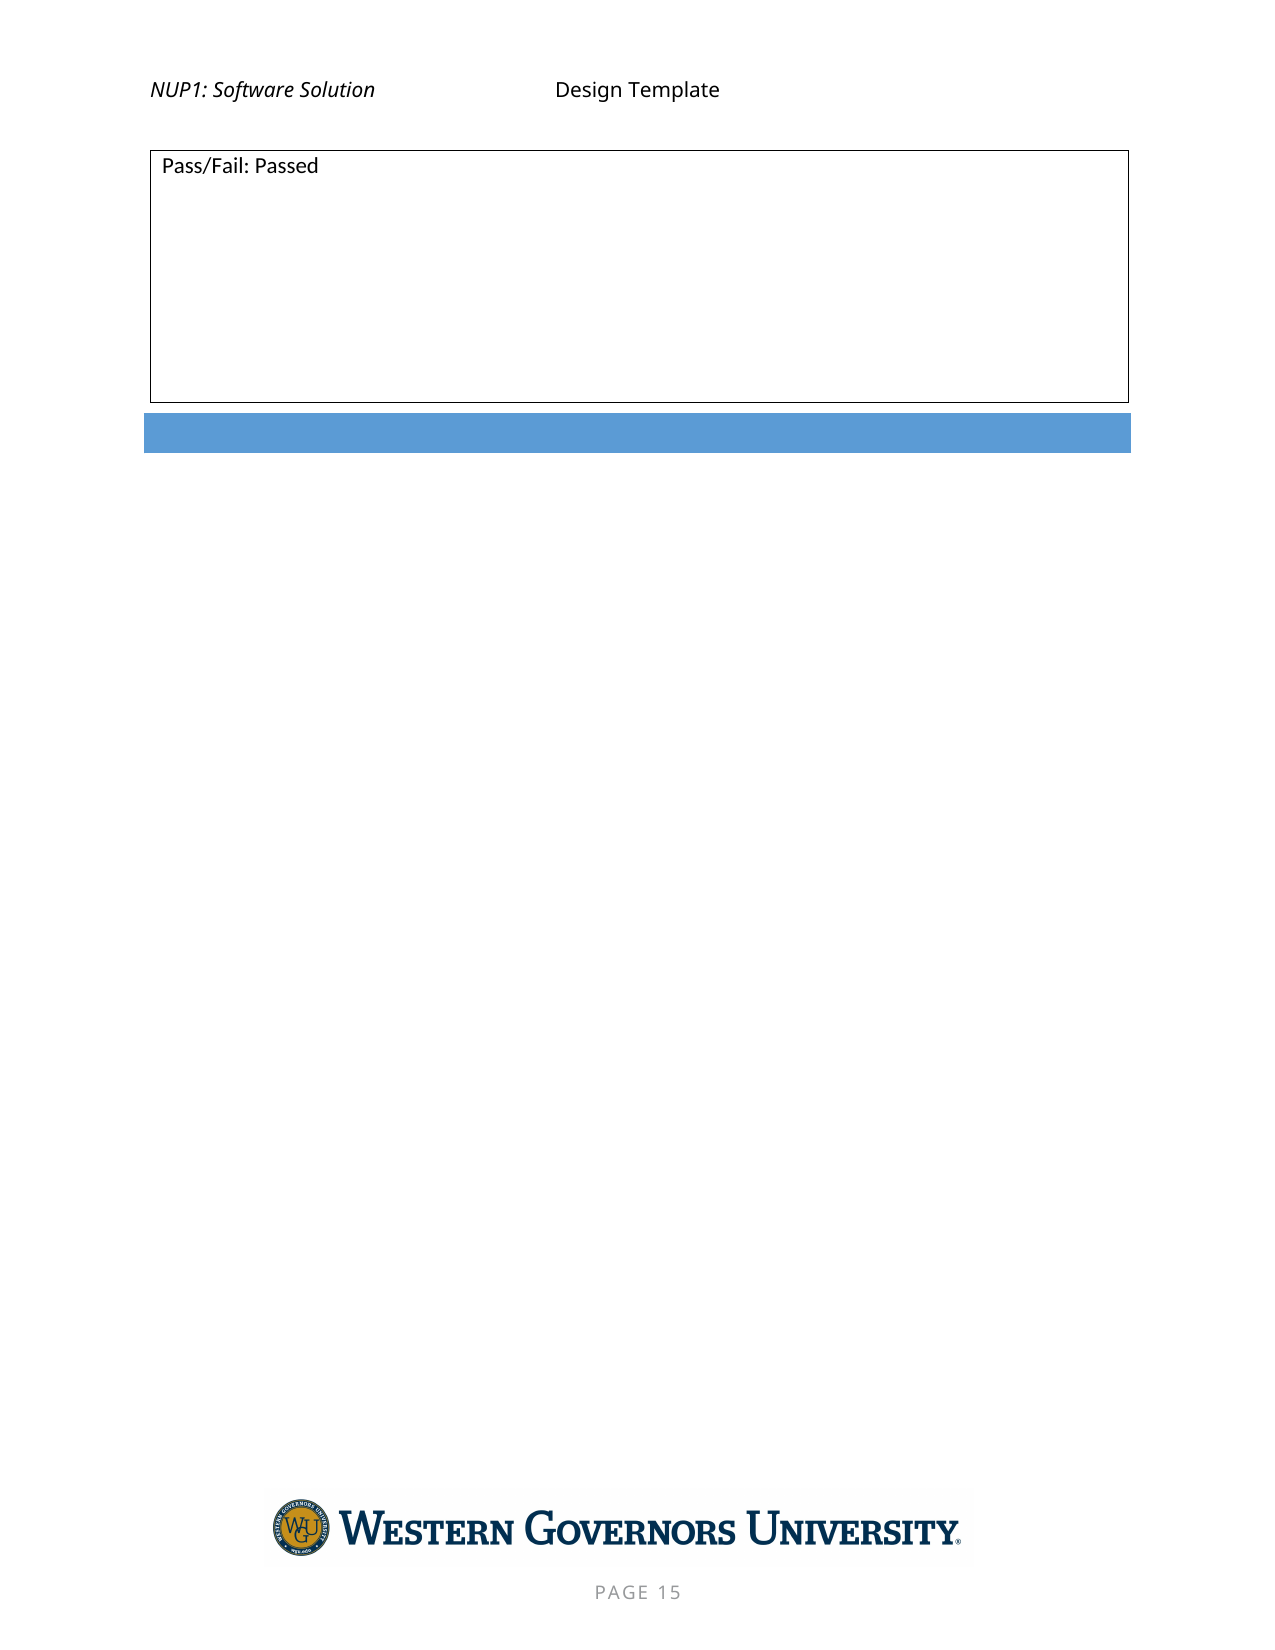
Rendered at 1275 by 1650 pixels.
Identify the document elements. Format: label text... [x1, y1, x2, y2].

picture [263, 1488, 974, 1567]
table_cell Pass/Fail: Passed [151, 151, 1128, 402]
